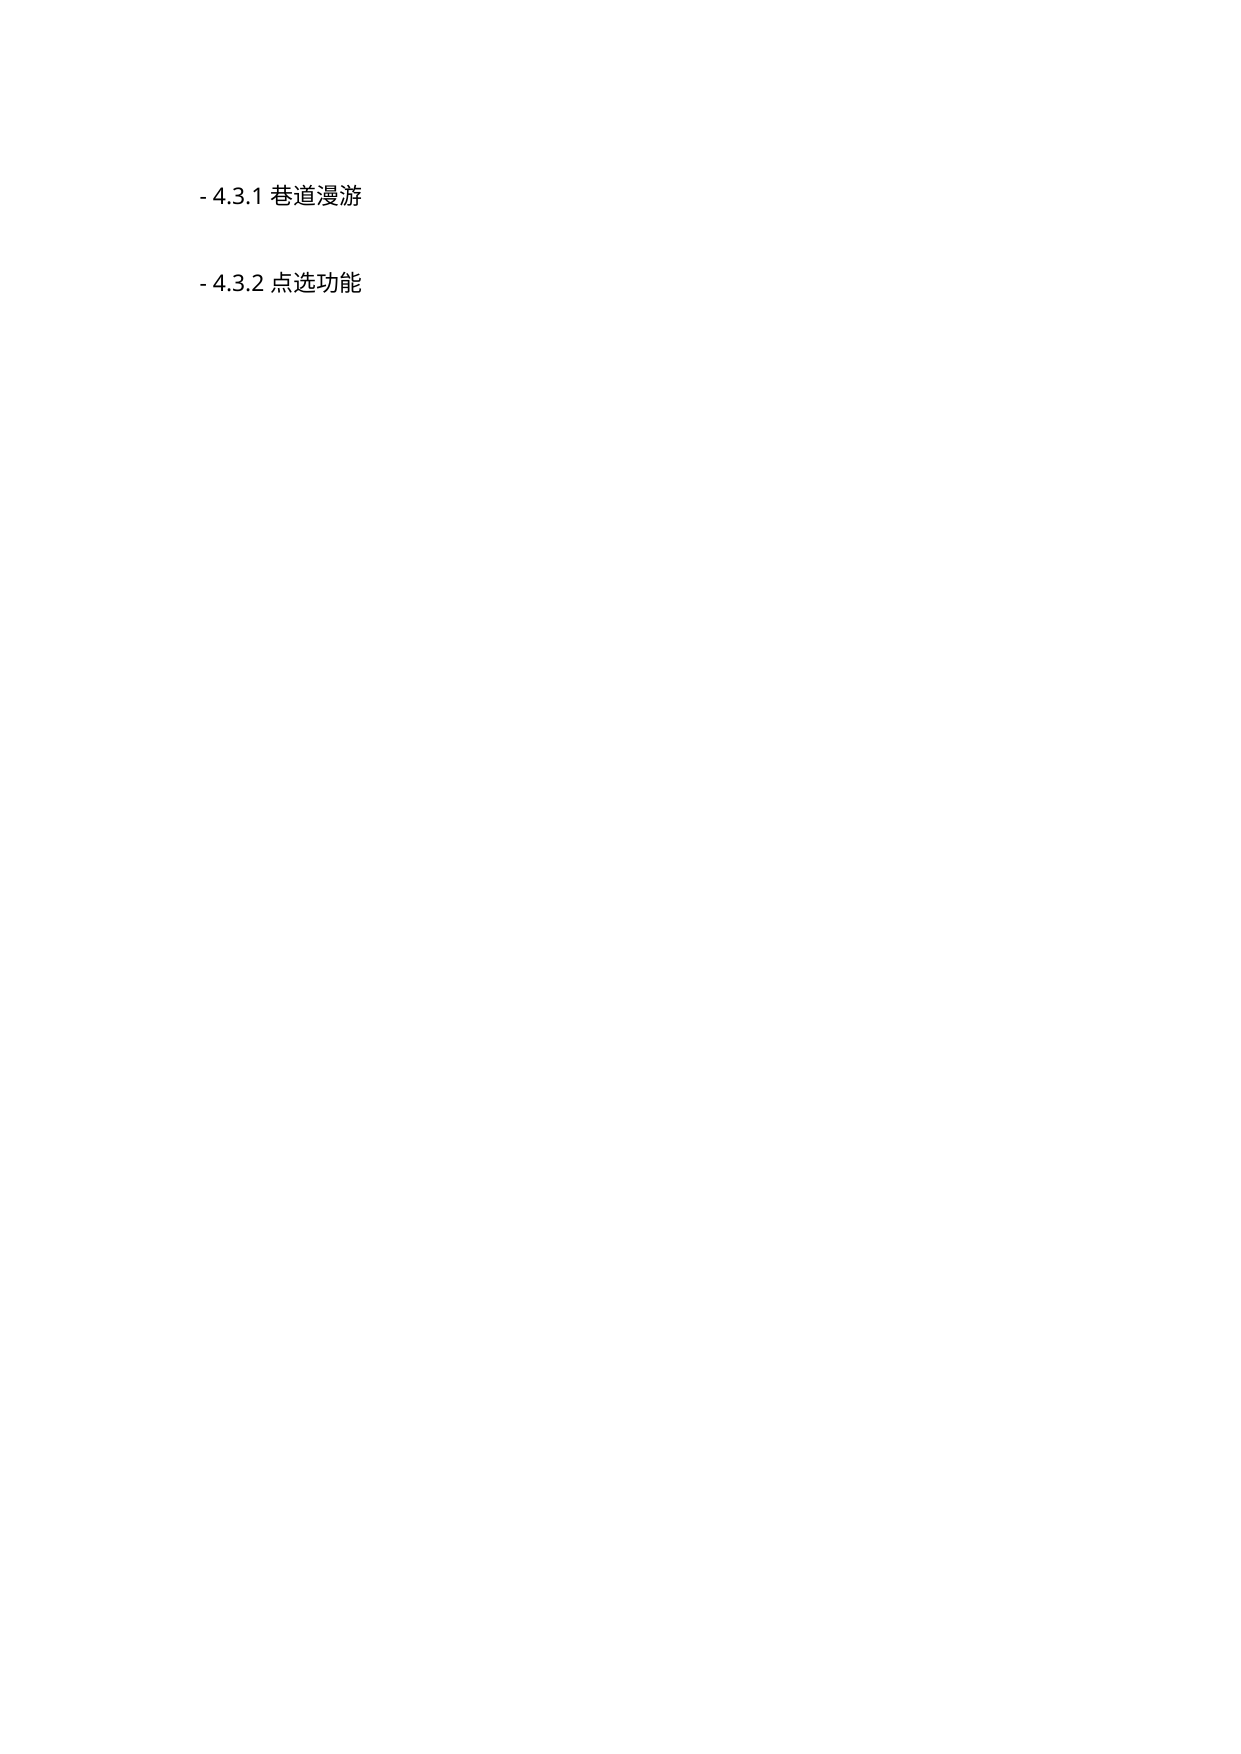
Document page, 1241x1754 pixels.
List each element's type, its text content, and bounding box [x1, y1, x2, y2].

text - 4.3.2 点选功能 [187, 249, 1053, 314]
text - 4.3.1 巷道漫游 [187, 162, 1053, 227]
